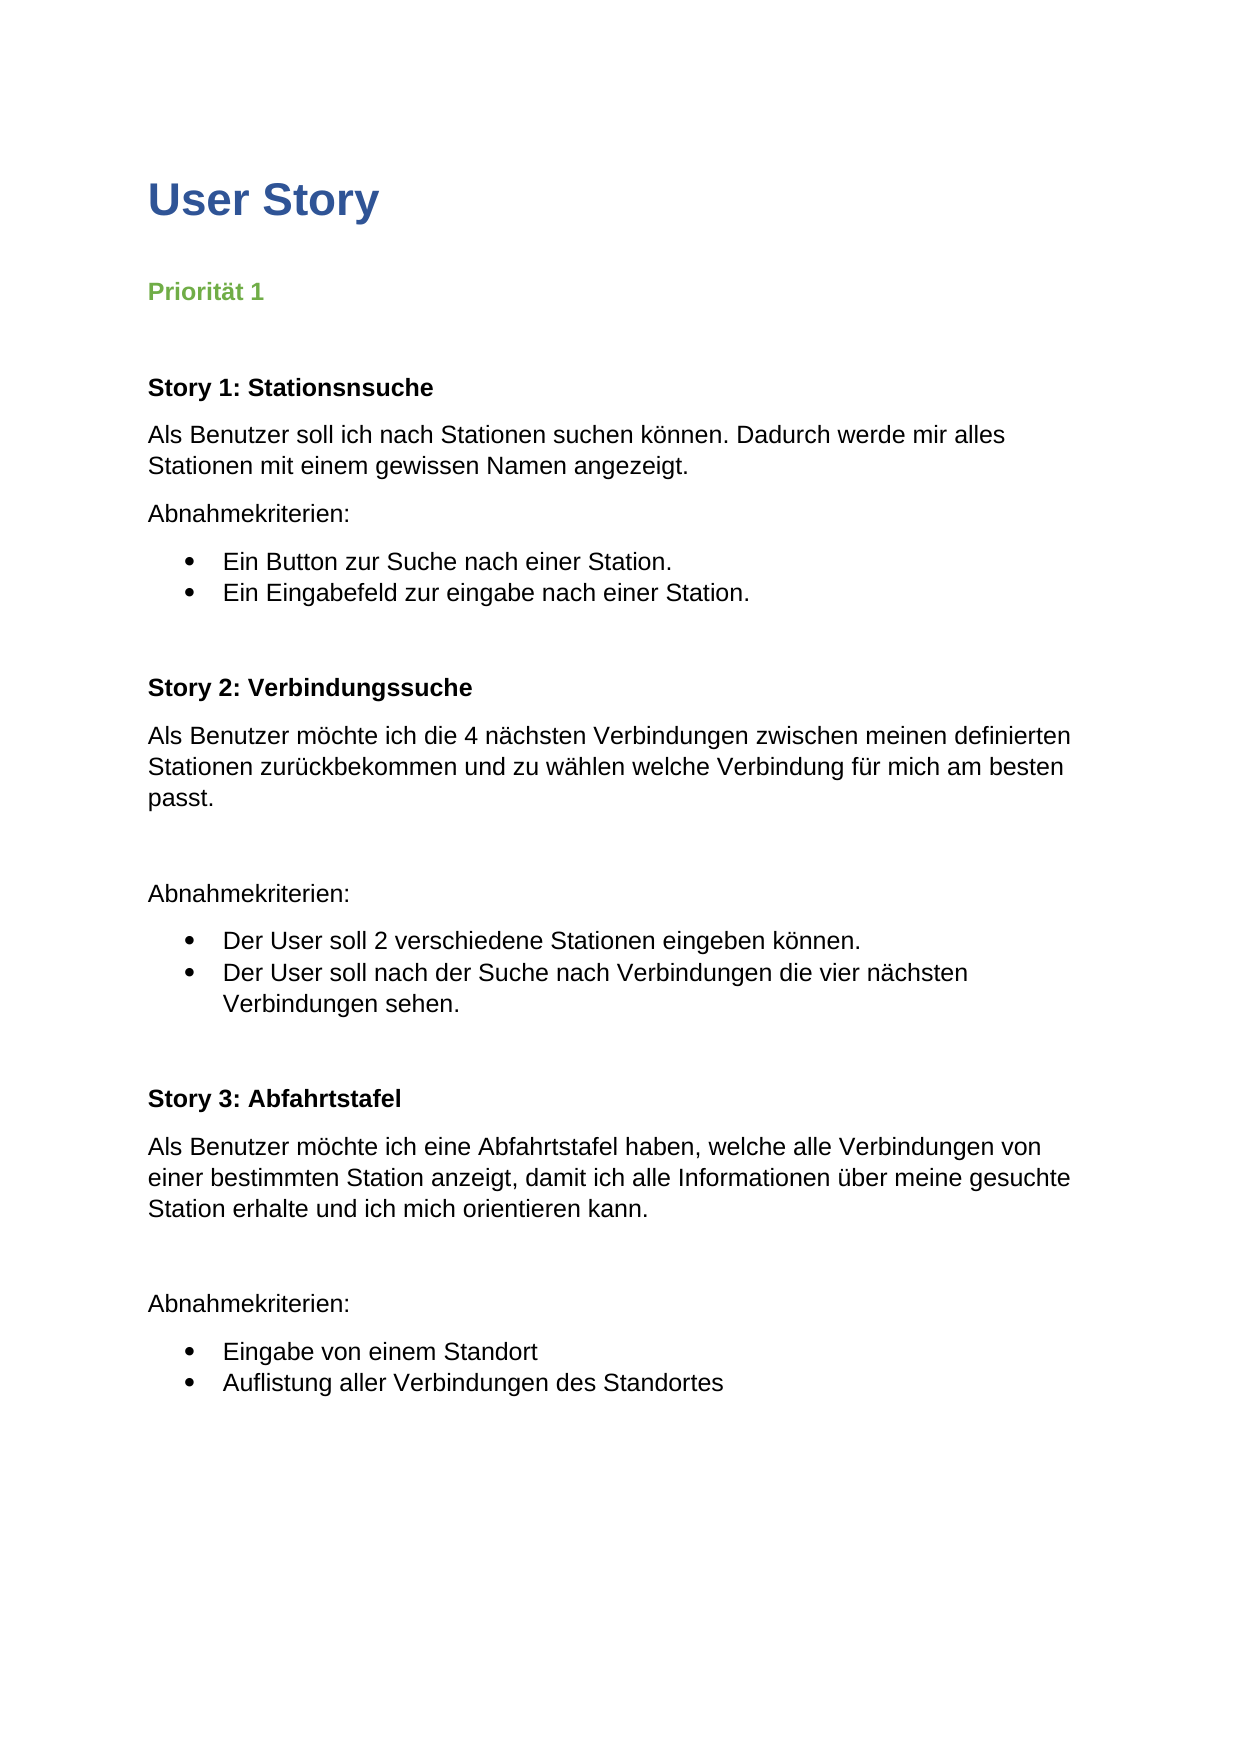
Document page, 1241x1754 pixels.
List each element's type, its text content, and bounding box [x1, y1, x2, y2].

list Ein Button zur Suche nach einer Station. [185, 547, 1093, 576]
text Story 2: Verbindungssuche [148, 673, 1093, 702]
text Als Benutzer möchte ich eine Abfahrtstafel haben, welche alle Verbindungen von einer bestimmten Station anzeigt, damit ich alle Informationen über meine gesuchte Station erhalte und ich mich orientieren kann. [148, 1132, 1093, 1223]
text Story 1: Stationsnsuche [148, 373, 1093, 401]
list Der User soll 2 verschiedene Stationen eingeben können. [185, 926, 1093, 955]
list Ein Eingabefeld zur eingabe nach einer Station. [185, 578, 1093, 607]
text Abnahmekriterien: [148, 499, 1093, 528]
text Story 3: Abfahrtstafel [148, 1084, 1093, 1113]
text Priorität 1 [148, 277, 1093, 306]
list Auflistung aller Verbindungen des Standortes [185, 1368, 1093, 1397]
list Der User soll nach der Suche nach Verbindungen die vier nächsten Verbindungen sehen. [185, 957, 1093, 1017]
subtitle User Story [148, 173, 1093, 225]
text Abnahmekriterien: [148, 879, 1093, 907]
list Eingabe von einem Standort [185, 1337, 1093, 1366]
text Als Benutzer soll ich nach Stationen suchen können. Dadurch werde mir alles Stationen mit einem gewissen Namen angezeigt. [148, 420, 1093, 480]
text Abnahmekriterien: [148, 1289, 1093, 1318]
text Als Benutzer möchte ich die 4 nächsten Verbindungen zwischen meinen definierten Stationen zurückbekommen und zu wählen welche Verbindung für mich am besten passt. [148, 721, 1093, 812]
